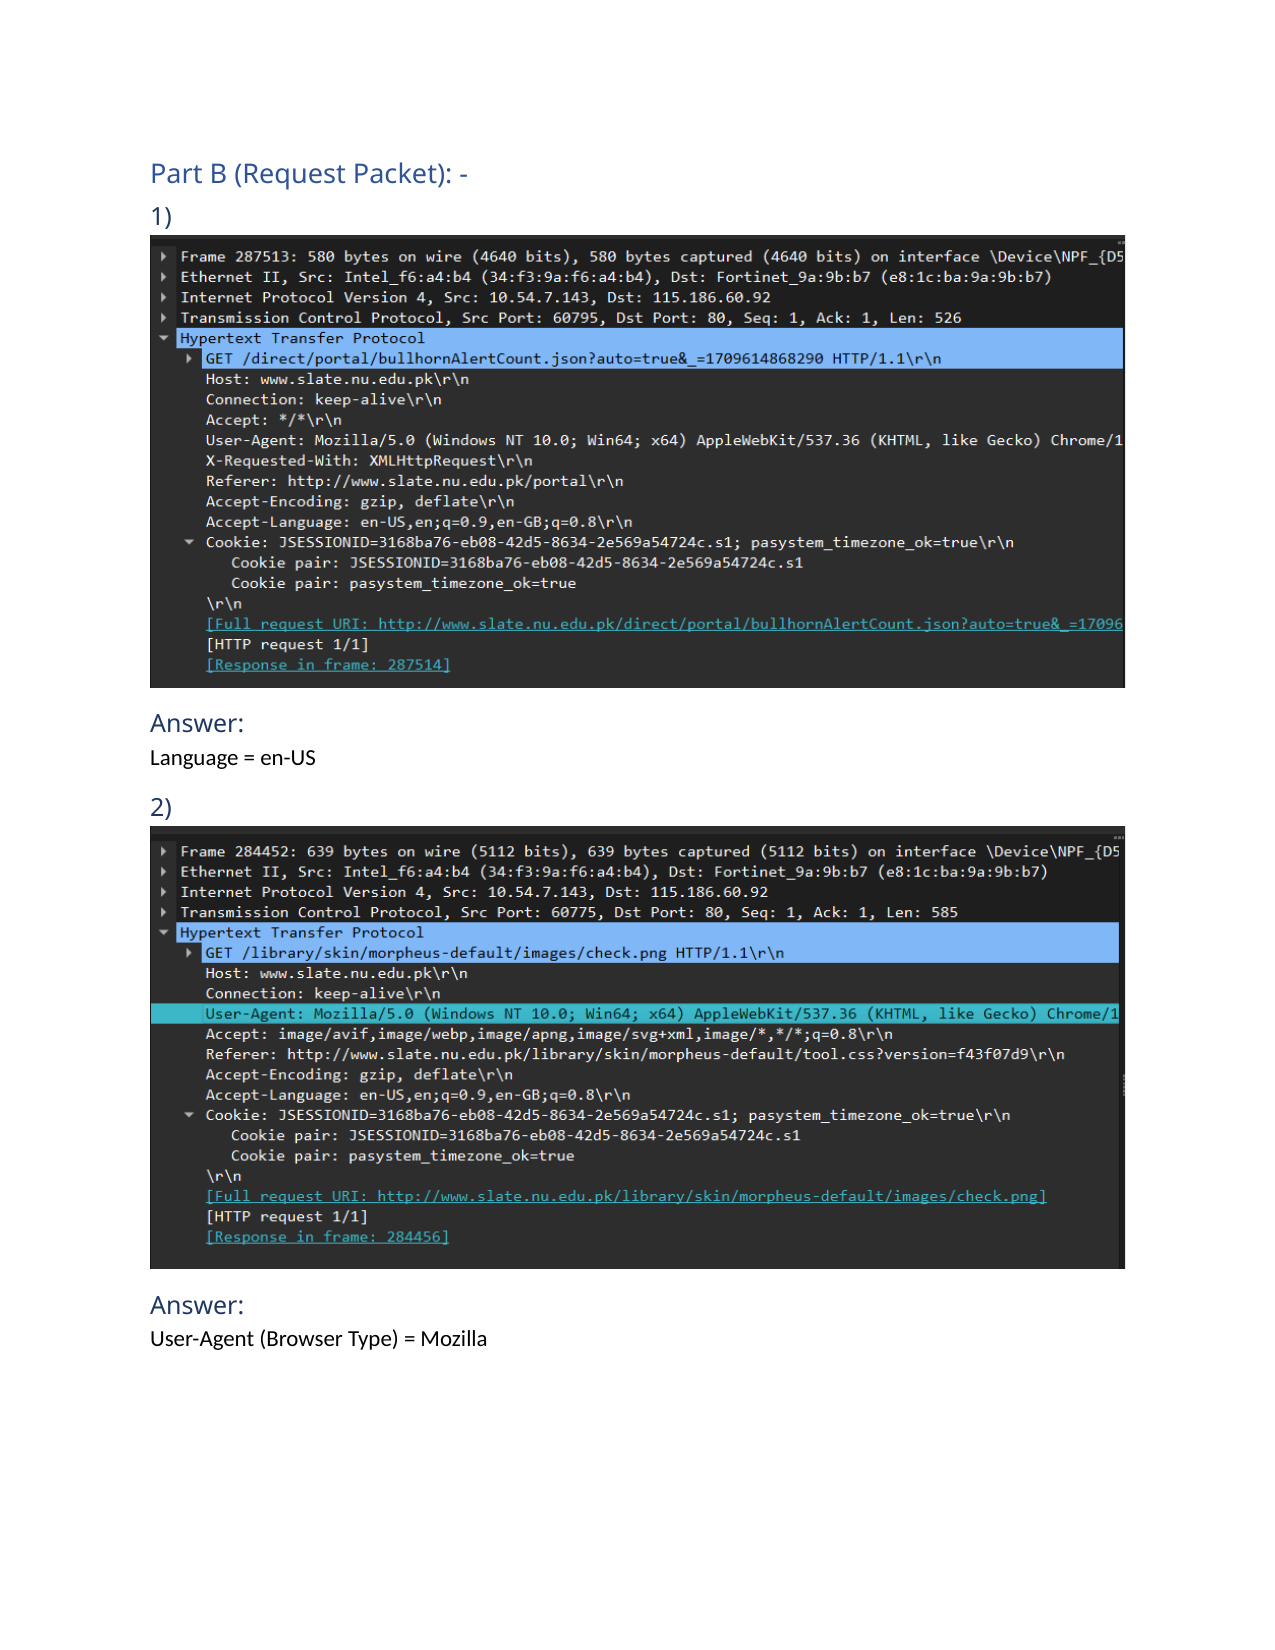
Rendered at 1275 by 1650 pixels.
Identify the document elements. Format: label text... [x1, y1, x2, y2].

subtitle Answer: [150, 1288, 1125, 1322]
picture [150, 235, 1125, 688]
subtitle Answer: [150, 706, 1125, 740]
text Language = en-US [150, 743, 1125, 771]
picture [150, 826, 1125, 1269]
subtitle 1) [150, 198, 1125, 232]
subtitle 2) [150, 790, 1125, 824]
text User-Agent (Browser Type) = Mozilla [150, 1324, 1125, 1353]
subtitle Part B (Request Packet): - [150, 154, 1125, 191]
